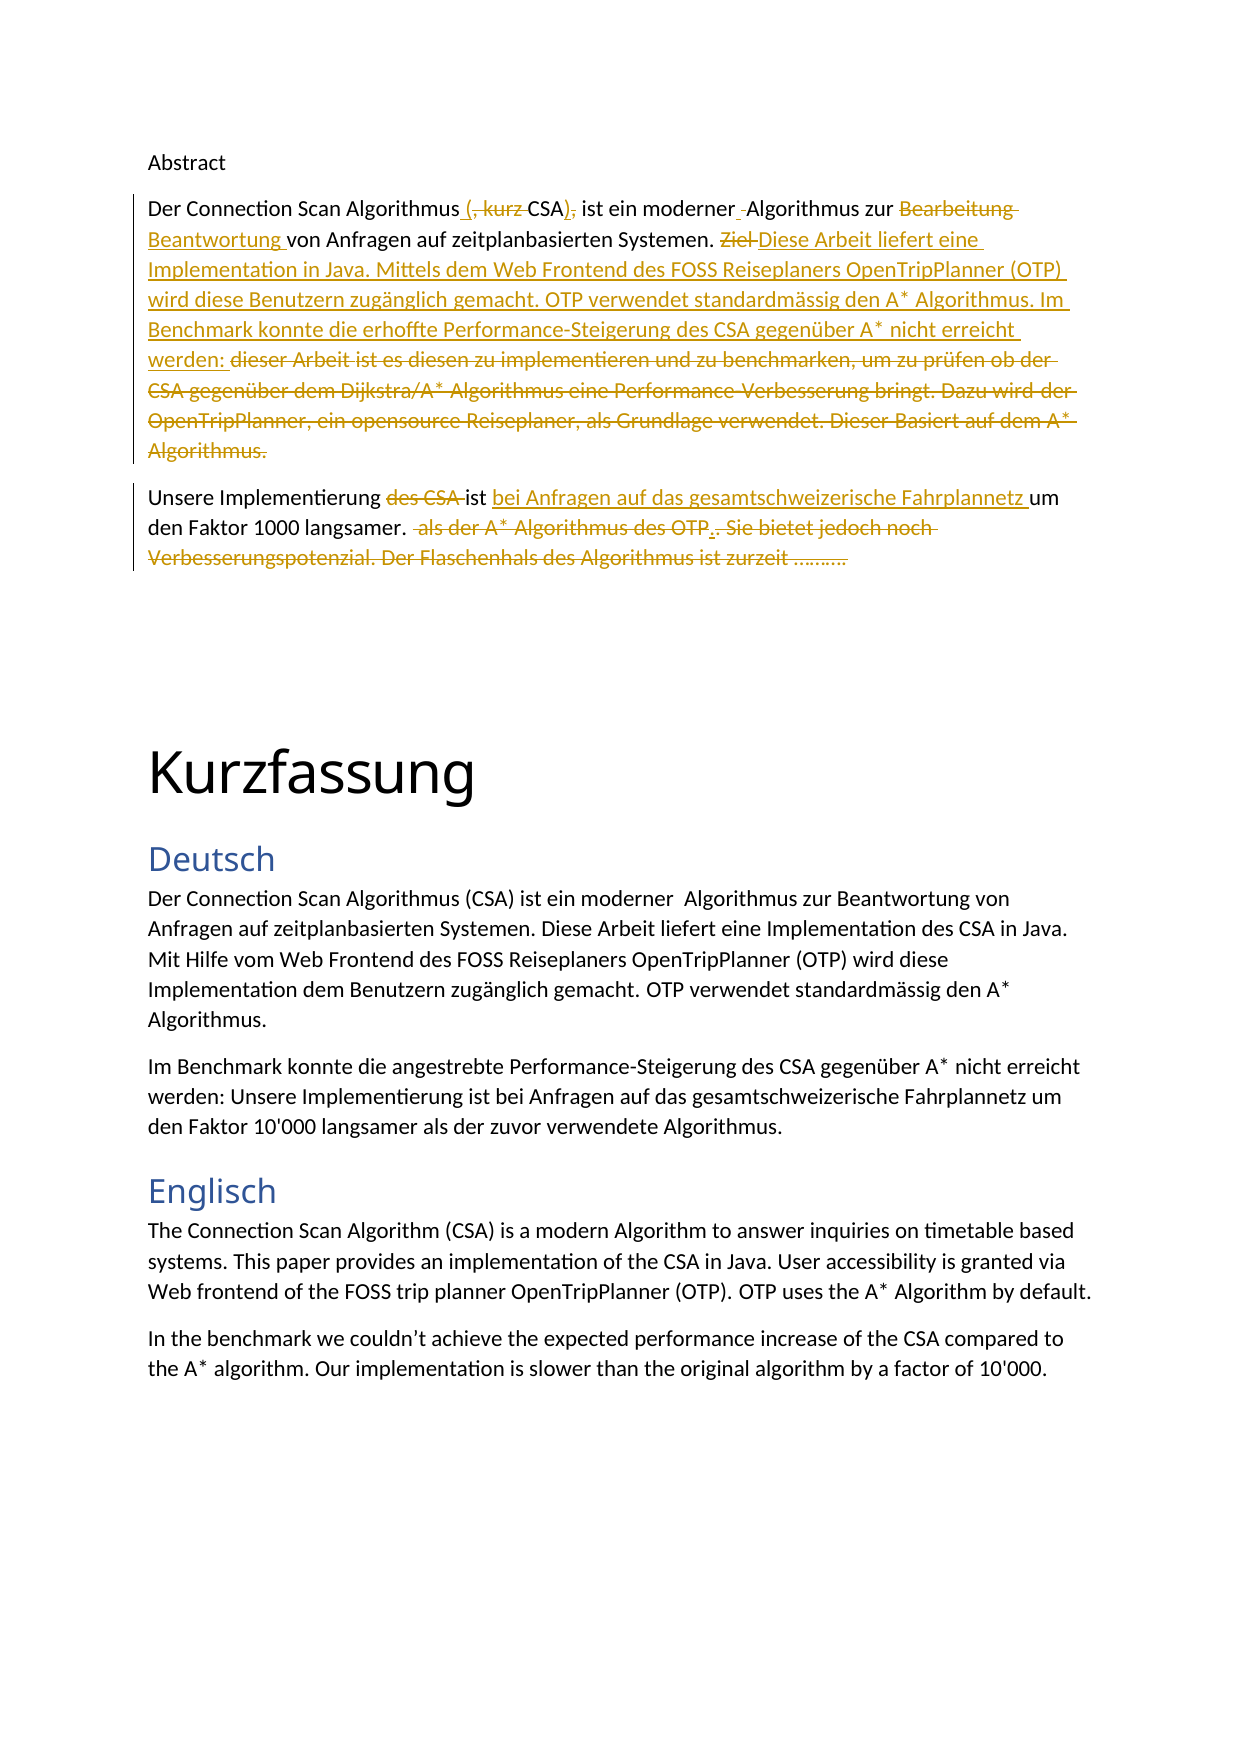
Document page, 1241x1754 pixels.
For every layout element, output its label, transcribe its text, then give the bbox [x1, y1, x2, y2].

subtitle Englisch [148, 1168, 1093, 1213]
text Der Connection Scan AlgorithmusCSA ist ein modernerAlgorithmus zur von Anfragen auf zeitplanbasierten Systemen. [148, 194, 1093, 464]
text In the benchmark we couldn’t achieve the expected performance increase of the CSA compared to the A* algorithm. Our implementation is slower than the original algorithm by a factor of 10'000. [148, 1324, 1093, 1382]
text The Connection Scan Algorithm (CSA) is a modern Algorithm to answer inquiries on timetable based systems. This paper provides an implementation of the CSA in Java. User accessibility is granted via Web frontend of the FOSS trip planner OpenTripPlanner (OTP). OTP uses the A* Algorithm by default. [148, 1217, 1093, 1305]
subtitle Deutsch [148, 835, 1093, 881]
text Unsere Implementierung ist um den Faktor 1000 langsamer. [148, 483, 1093, 571]
text Der Connection Scan Algorithmus (CSA) ist ein moderner Algorithmus zur Beantwortung von Anfragen auf zeitplanbasierten Systemen. Diese Arbeit liefert eine Implementation des CSA in Java. Mit Hilfe vom Web Frontend des FOSS Reiseplaners OpenTripPlanner (OTP) wird diese Implementation dem Benutzern zugänglich gemacht. OTP verwendet standardmässig den A* Algorithmus. [148, 884, 1093, 1033]
text Abstract [148, 148, 1093, 176]
title Kurzfassung [148, 731, 1093, 810]
text Im Benchmark konnte die angestrebte Performance-Steigerung des CSA gegenüber A* nicht erreicht werden: Unsere Implementierung ist bei Anfragen auf das gesamtschweizerische Fahrplannetz um den Faktor 10'000 langsamer als der zuvor verwendete Algorithmus. [148, 1052, 1093, 1141]
